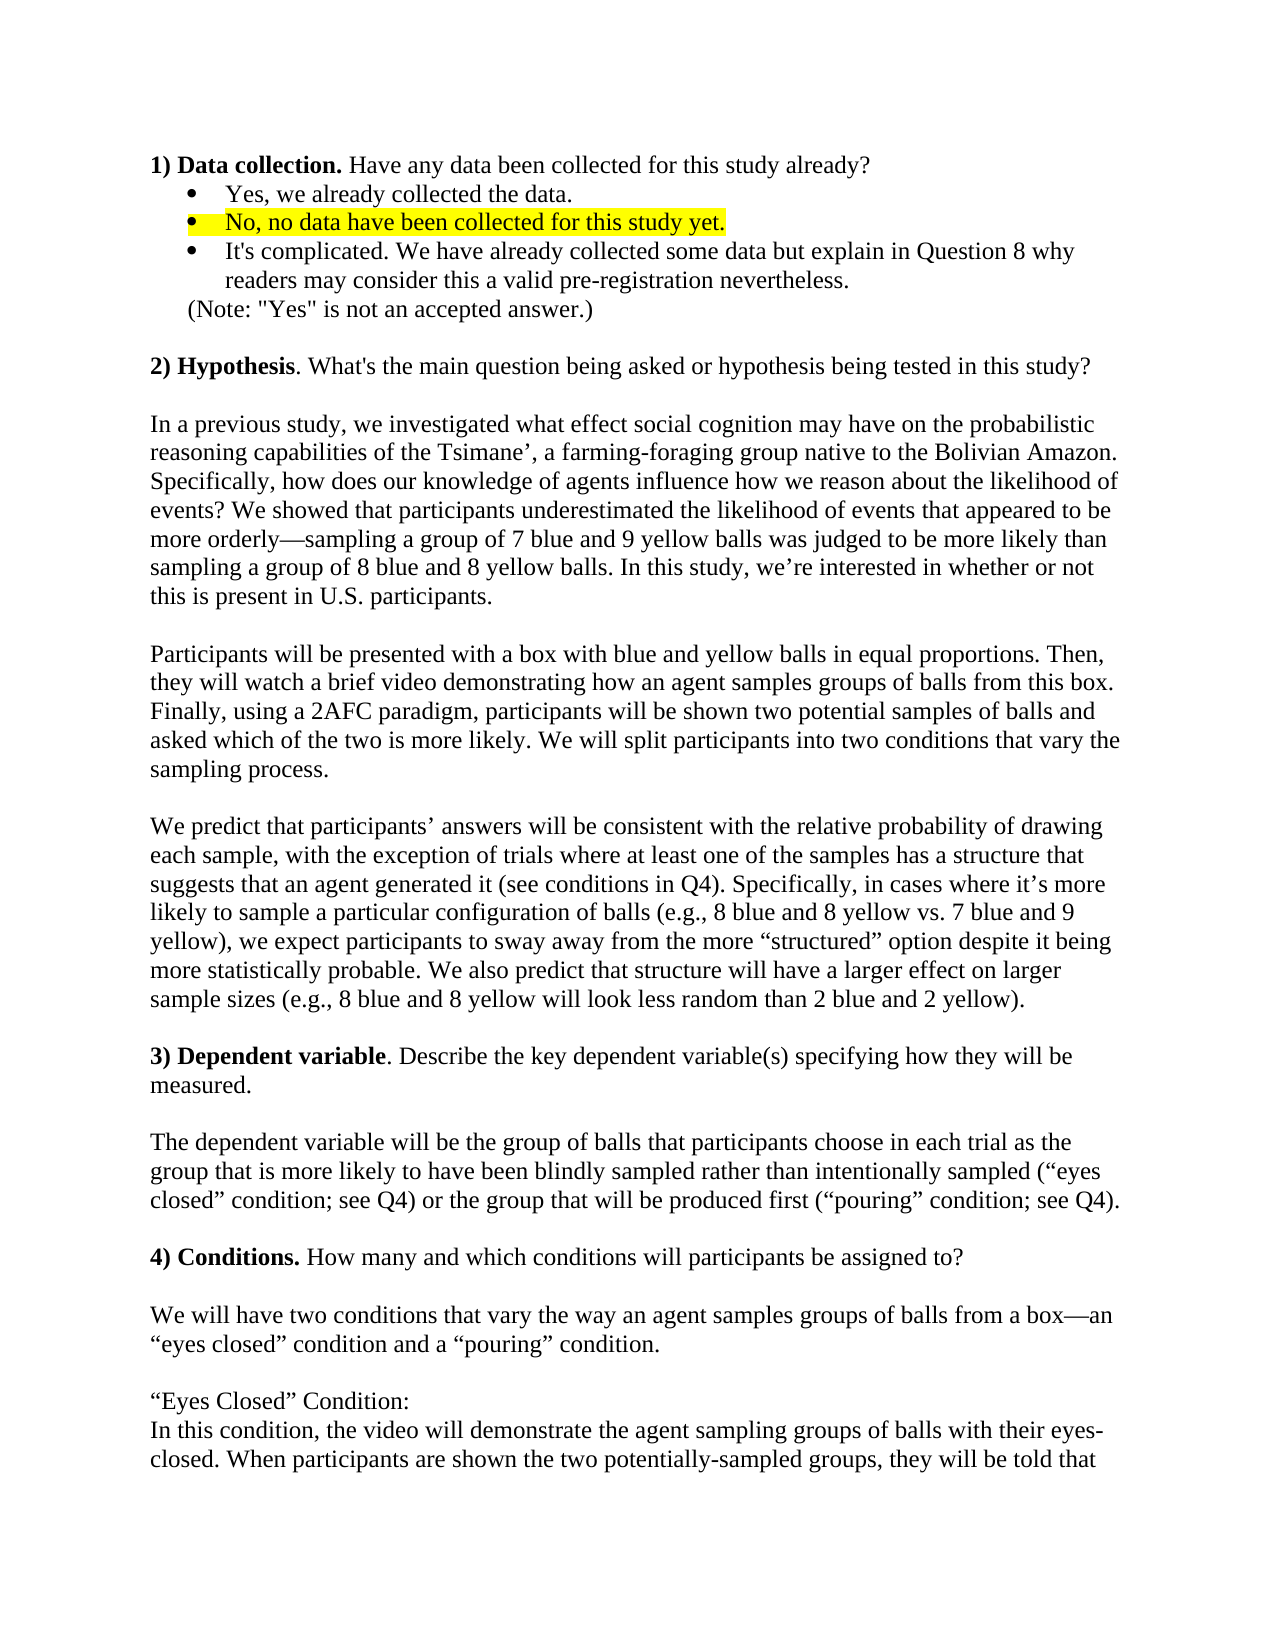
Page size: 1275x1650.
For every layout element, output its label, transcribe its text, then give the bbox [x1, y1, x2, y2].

text 4) Conditions. How many and which conditions will participants be assigned to? [150, 1242, 1125, 1271]
list It's complicated. We have already collected some data but explain in Question 8 why readers may consider this a valid pre-registration nevertheless. [187, 236, 1125, 294]
text The dependent variable will be the group of balls that participants choose in each trial as the group that is more likely to have been blindly sampled rather than intentionally sampled (“eyes closed” condition; see Q4) or the group that will be produced first (“pouring” condition; see Q4). [150, 1127, 1125, 1214]
text We will have two conditions that vary the way an agent samples groups of balls from a box—an “eyes closed” condition and a “pouring” condition. [150, 1300, 1125, 1357]
text We predict that participants’ answers will be consistent with the relative probability of drawing each sample, with the exception of trials where at least one of the samples has a structure that suggests that an agent generated it (see conditions in Q4). Specifically, in cases where it’s more likely to sample a particular configuration of balls (e.g., 8 blue and 8 yellow vs. 7 blue and 9 yellow), we expect participants to sway away from the more “structured” option despite it being more statistically probable. We also predict that structure will have a larger effect on larger sample sizes (e.g., 8 blue and 8 yellow will look less random than 2 blue and 2 yellow). [150, 811, 1125, 1012]
list No, no data have been collected for this study yet. [187, 207, 1125, 236]
text “Eyes Closed” Condition: [150, 1386, 1125, 1415]
text 2) Hypothesis. What's the main question being asked or hypothesis being tested in this study? [150, 351, 1125, 380]
text 3) Dependent variable. Describe the key dependent variable(s) specifying how they will be measured. [150, 1041, 1125, 1099]
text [150, 1415, 1125, 1472]
list Yes, we already collected the data. [187, 179, 1125, 207]
text 1) Data collection. Have any data been collected for this study already? [150, 150, 1125, 179]
text Participants will be presented with a box with blue and yellow balls in equal proportions. Then, they will watch a brief video demonstrating how an agent samples groups of balls from this box. Finally, using a 2AFC paradigm, participants will be shown two potential samples of balls and asked which of the two is more likely. We will split participants into two conditions that vary the sampling process. [150, 639, 1125, 782]
text In a previous study, we investigated what effect social cognition may have on the probabilistic reasoning capabilities of the Tsimane’, a farming-foraging group native to the Bolivian Amazon. Specifically, how does our knowledge of agents influence how we reason about the likelihood of events? We showed that participants underestimated the likelihood of events that appeared to be more orderly—sampling a group of 7 blue and 9 yellow balls was judged to be more likely than sampling a group of 8 blue and 8 yellow balls. In this study, we’re interested in whether or not this is present in U.S. participants. [150, 409, 1125, 610]
text (Note: "Yes" is not an accepted answer.) [150, 294, 1125, 322]
